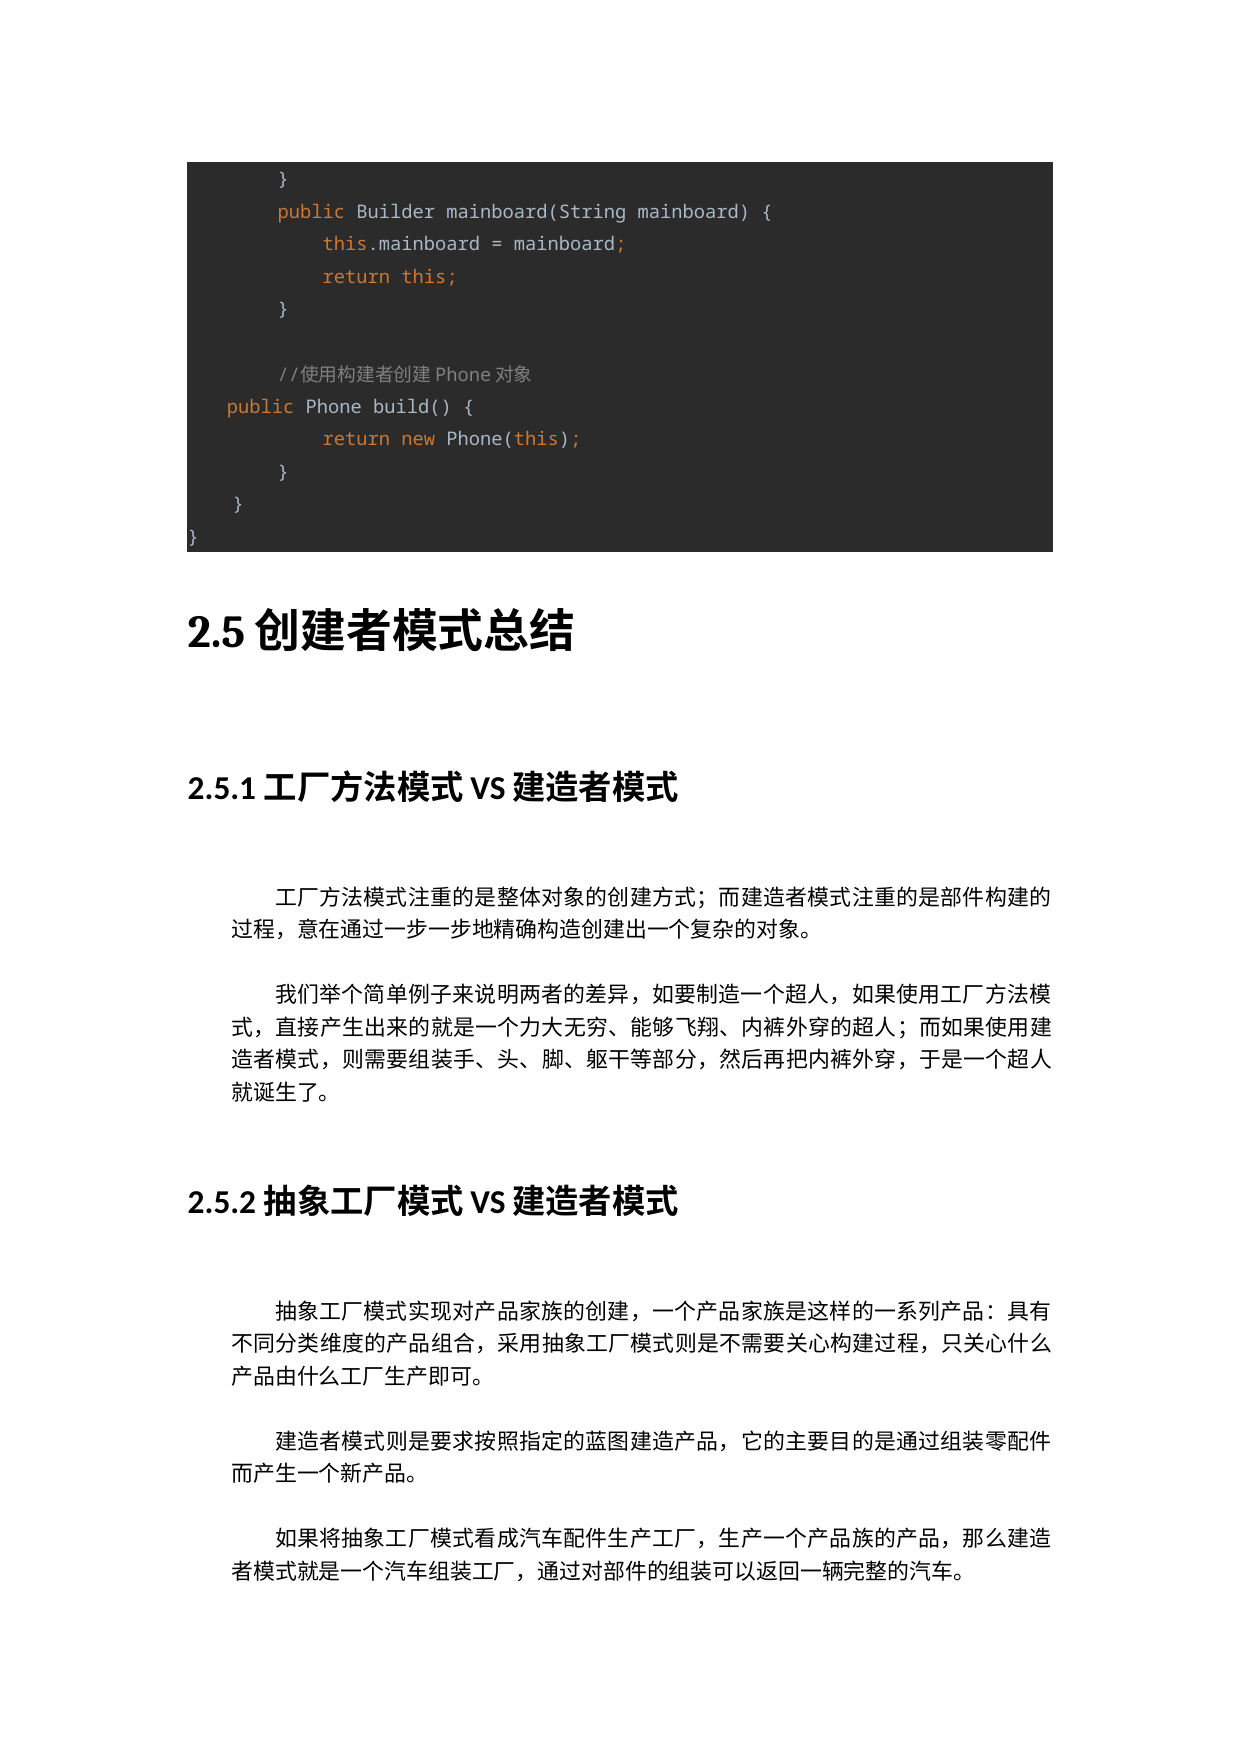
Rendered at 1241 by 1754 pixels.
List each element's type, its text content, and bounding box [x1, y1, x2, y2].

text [187, 162, 1053, 552]
text 建造者模式则是要求按照指定的蓝图建造产品，它的主要目的是通过组装零配件而产生一个新产品。 [231, 1423, 1053, 1488]
text 如果将抽象工厂模式看成汽车配件生产工厂，生产一个产品族的产品，那么建造者模式就是一个汽车组装工厂，通过对部件的组装可以返回一辆完整的汽车。 [231, 1521, 1053, 1586]
subtitle 2.5创建者模式总结 [187, 579, 1053, 677]
subtitle 2.5.2 抽象工厂模式VS建造者模式 [187, 1166, 1053, 1231]
text 工厂方法模式注重的是整体对象的创建方式；而建造者模式注重的是部件构建的过程，意在通过一步一步地精确构造创建出一个复杂的对象。 [231, 879, 1053, 944]
text 我们举个简单例子来说明两者的差异，如要制造一个超人，如果使用工厂方法模式，直接产生出来的就是一个力大无穷、能够飞翔、内裤外穿的超人；而如果使用建造者模式，则需要组装手、头、脚、躯干等部分，然后再把内裤外穿，于是一个超人就诞生了。 [231, 977, 1053, 1107]
text 抽象工厂模式实现对产品家族的创建，一个产品家族是这样的一系列产品：具有不同分类维度的产品组合，采用抽象工厂模式则是不需要关心构建过程，只关心什么产品由什么工厂生产即可。 [231, 1293, 1053, 1391]
subtitle 2.5.1 工厂方法模式VS建造者模式 [187, 752, 1053, 817]
